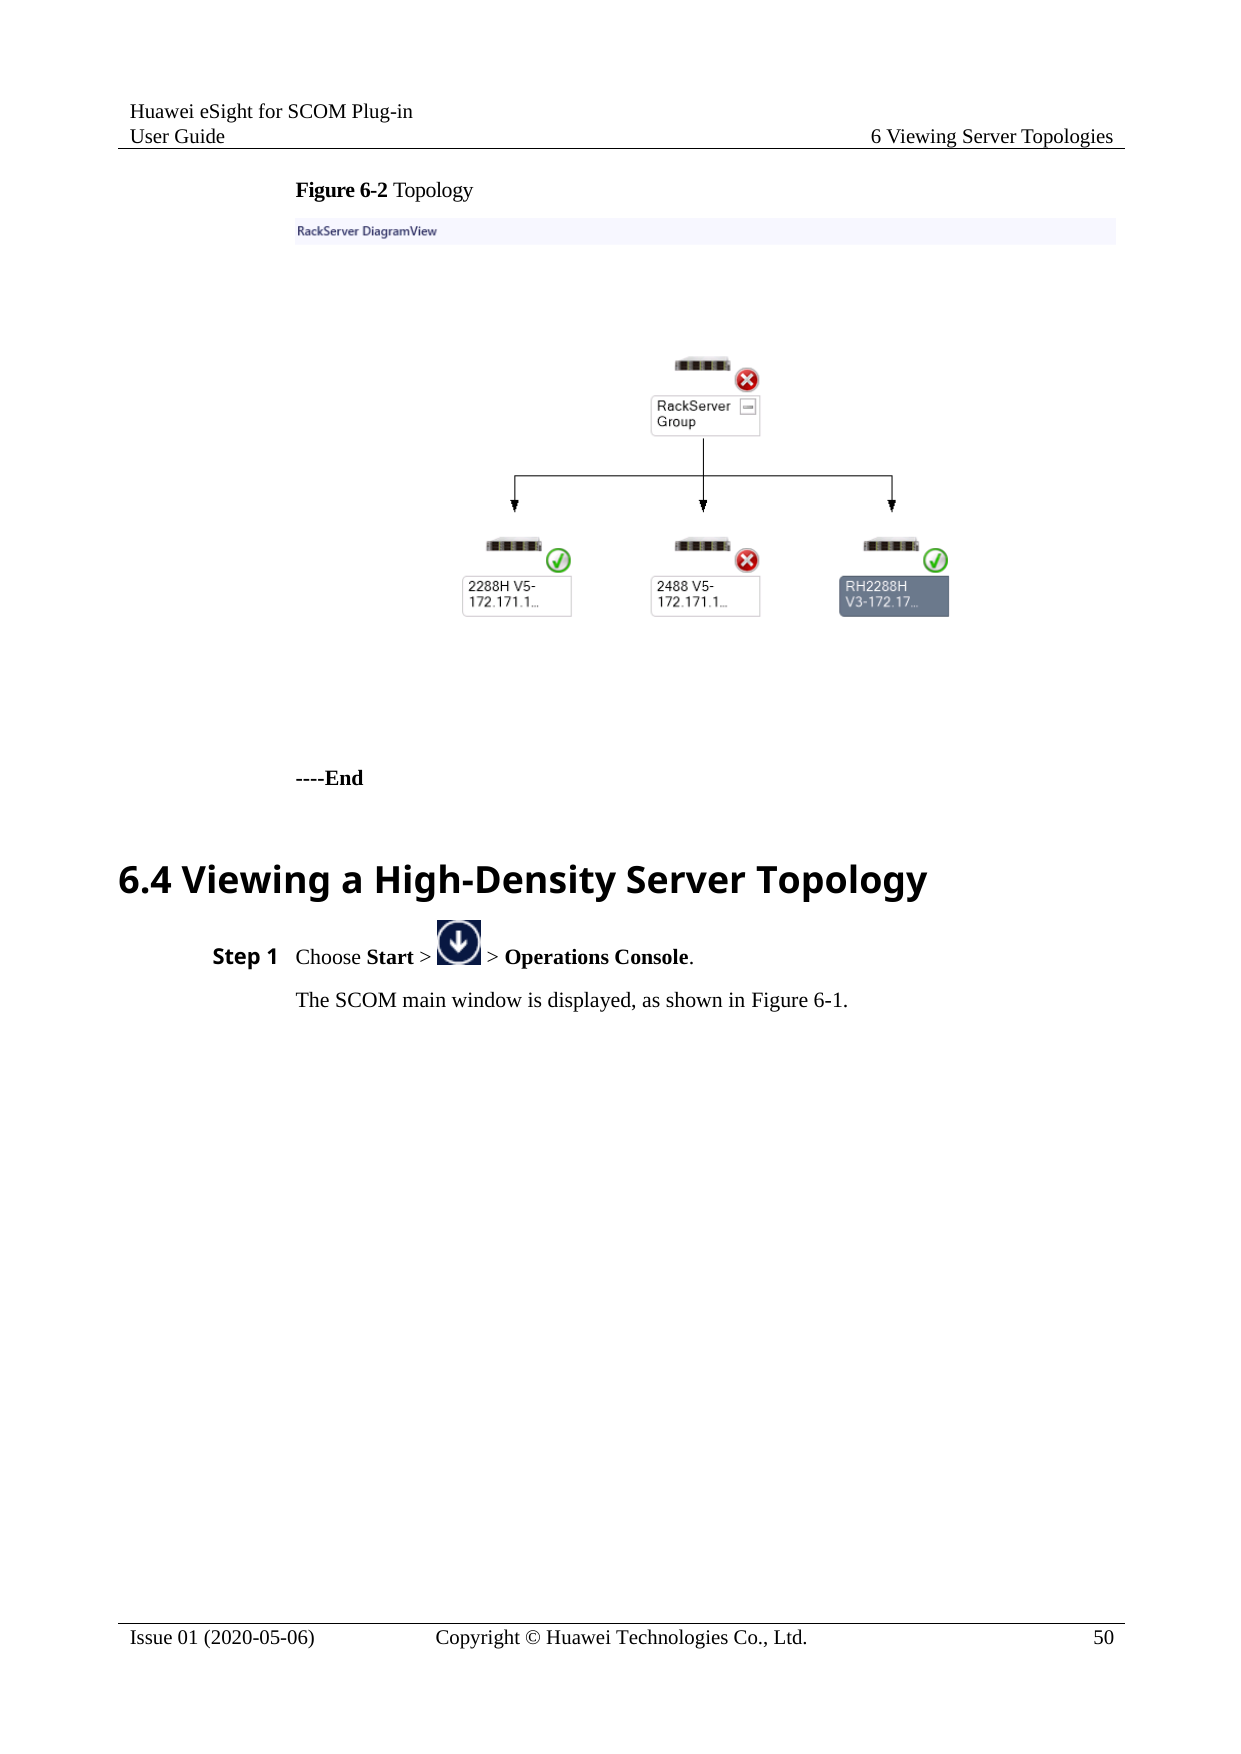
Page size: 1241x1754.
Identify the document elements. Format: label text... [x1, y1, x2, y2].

picture [295, 218, 1116, 707]
text Topology [295, 177, 1122, 202]
text The SCOM main window is displayed, as shown in Figure 6-10. [295, 987, 1122, 1013]
subtitle Viewing a High-Density Server Topology [118, 853, 1122, 904]
picture [437, 920, 481, 965]
list Choose Start > > Operations Console. [279, 921, 1122, 971]
text ----End [295, 765, 1122, 790]
